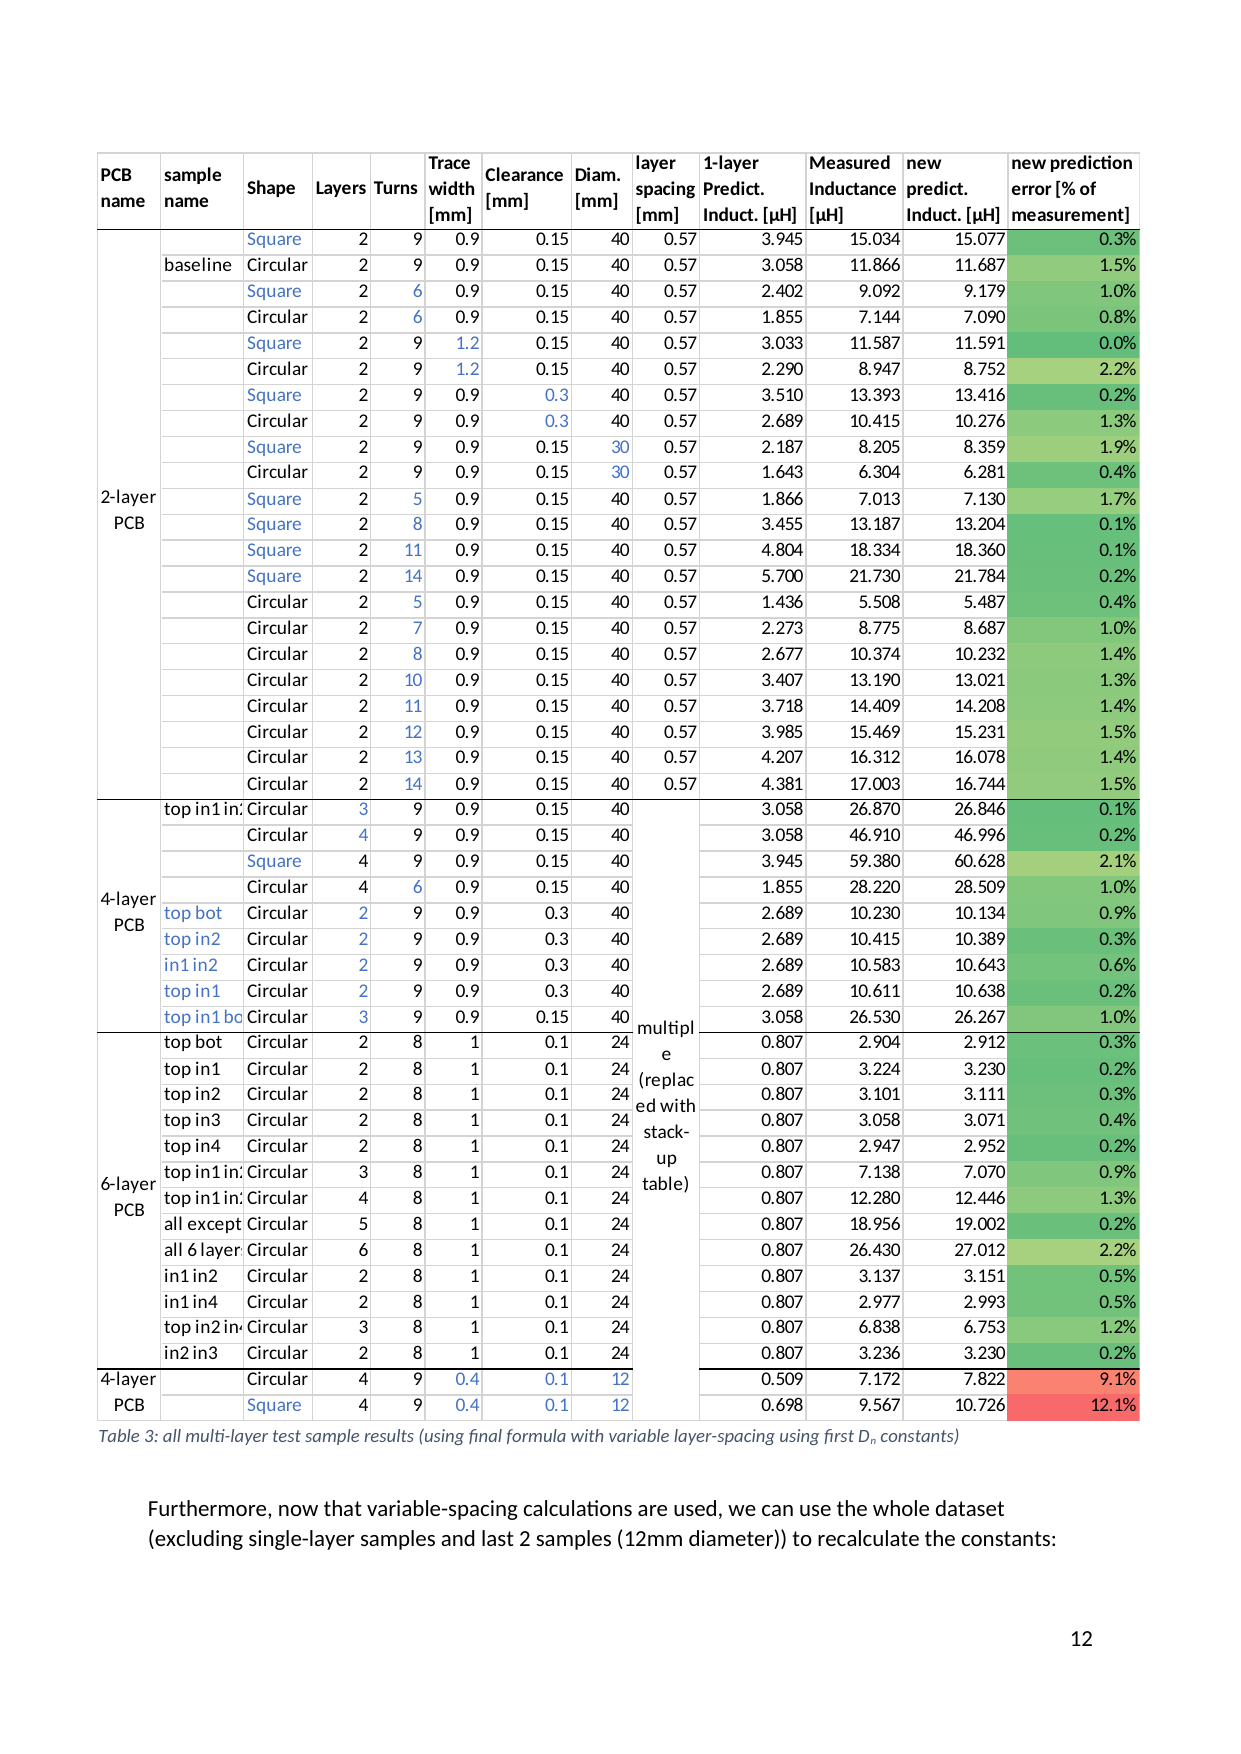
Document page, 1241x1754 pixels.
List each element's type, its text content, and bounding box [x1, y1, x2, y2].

text Furthermore, now that variable-spacing calculations are used, we can use the whole dataset (excluding single-layer samples and last 2 samples (12mm diameter)) to recalculate the constants: [148, 1494, 1093, 1552]
